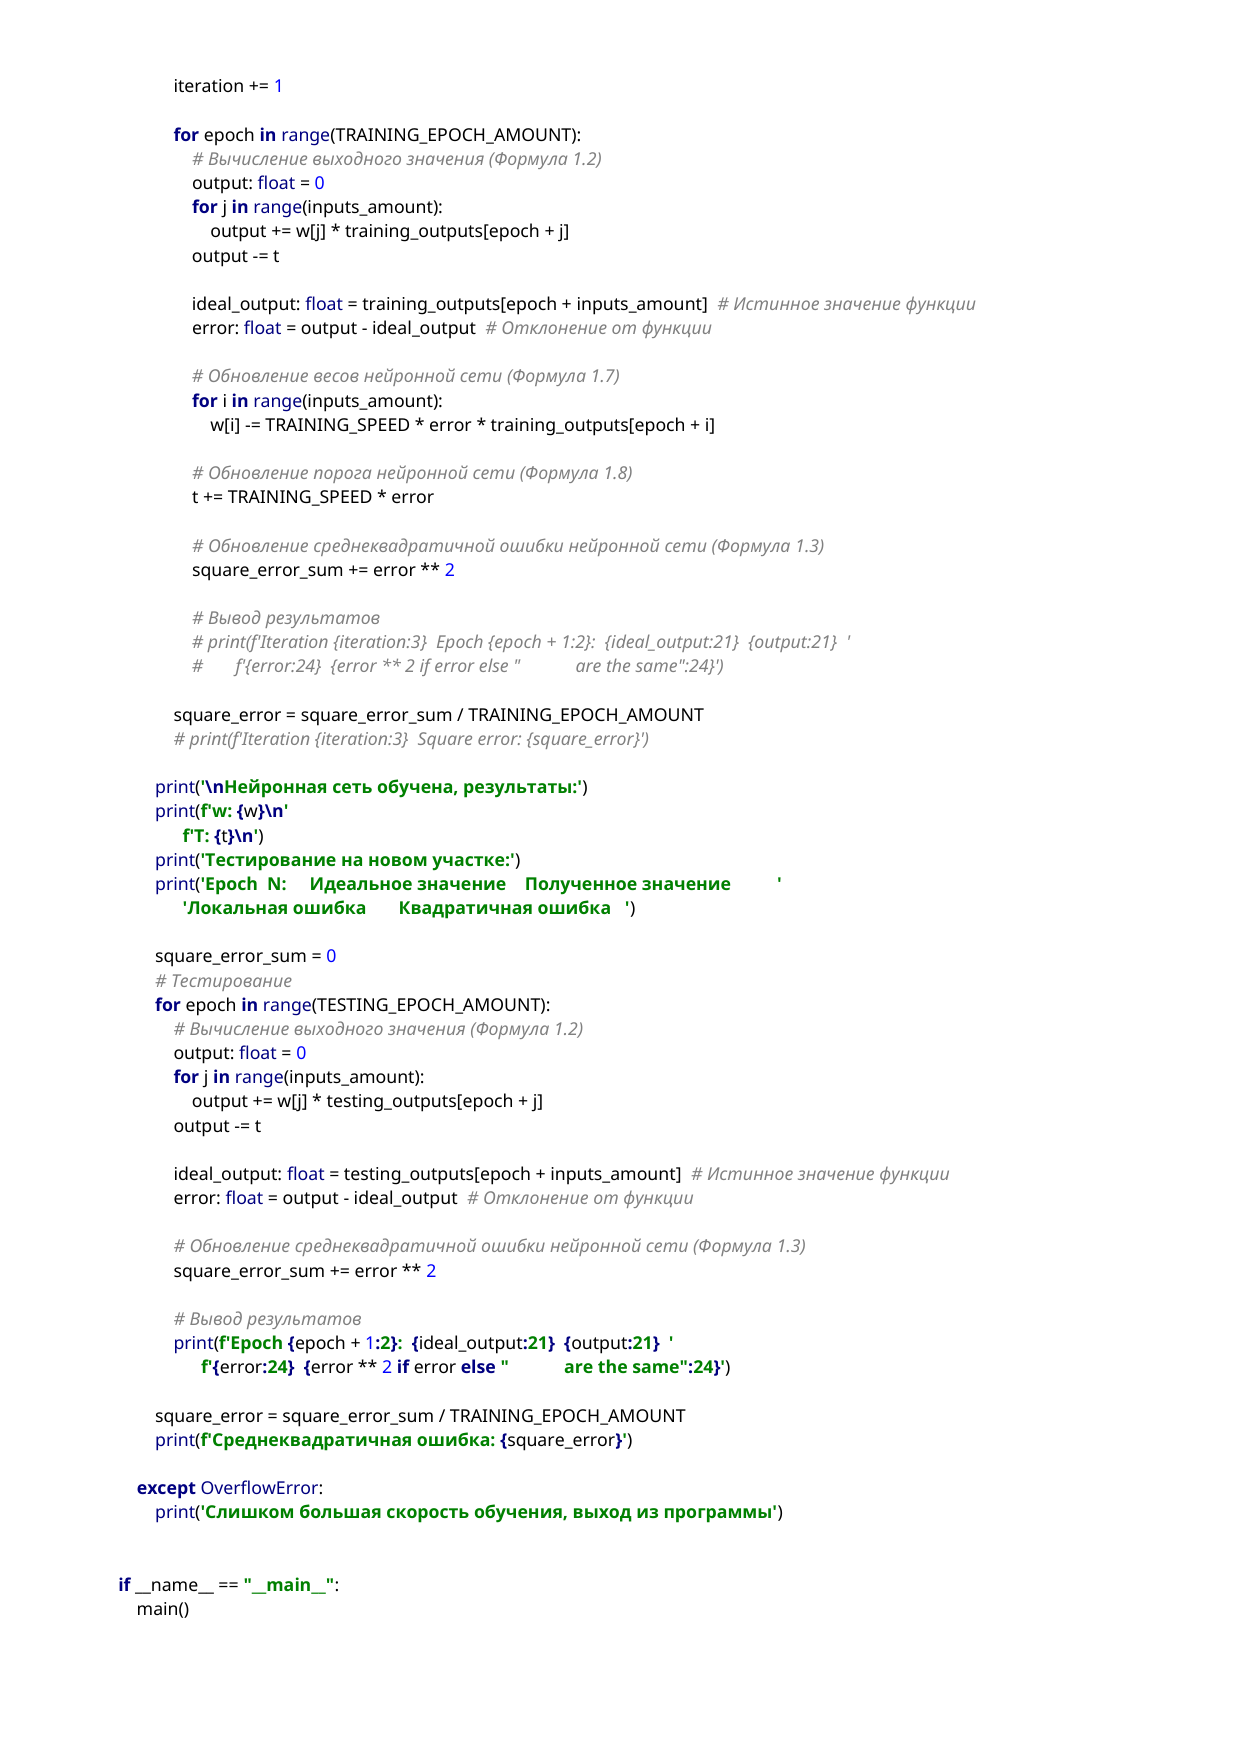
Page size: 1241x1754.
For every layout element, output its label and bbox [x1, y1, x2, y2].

text [118, 74, 1122, 1621]
